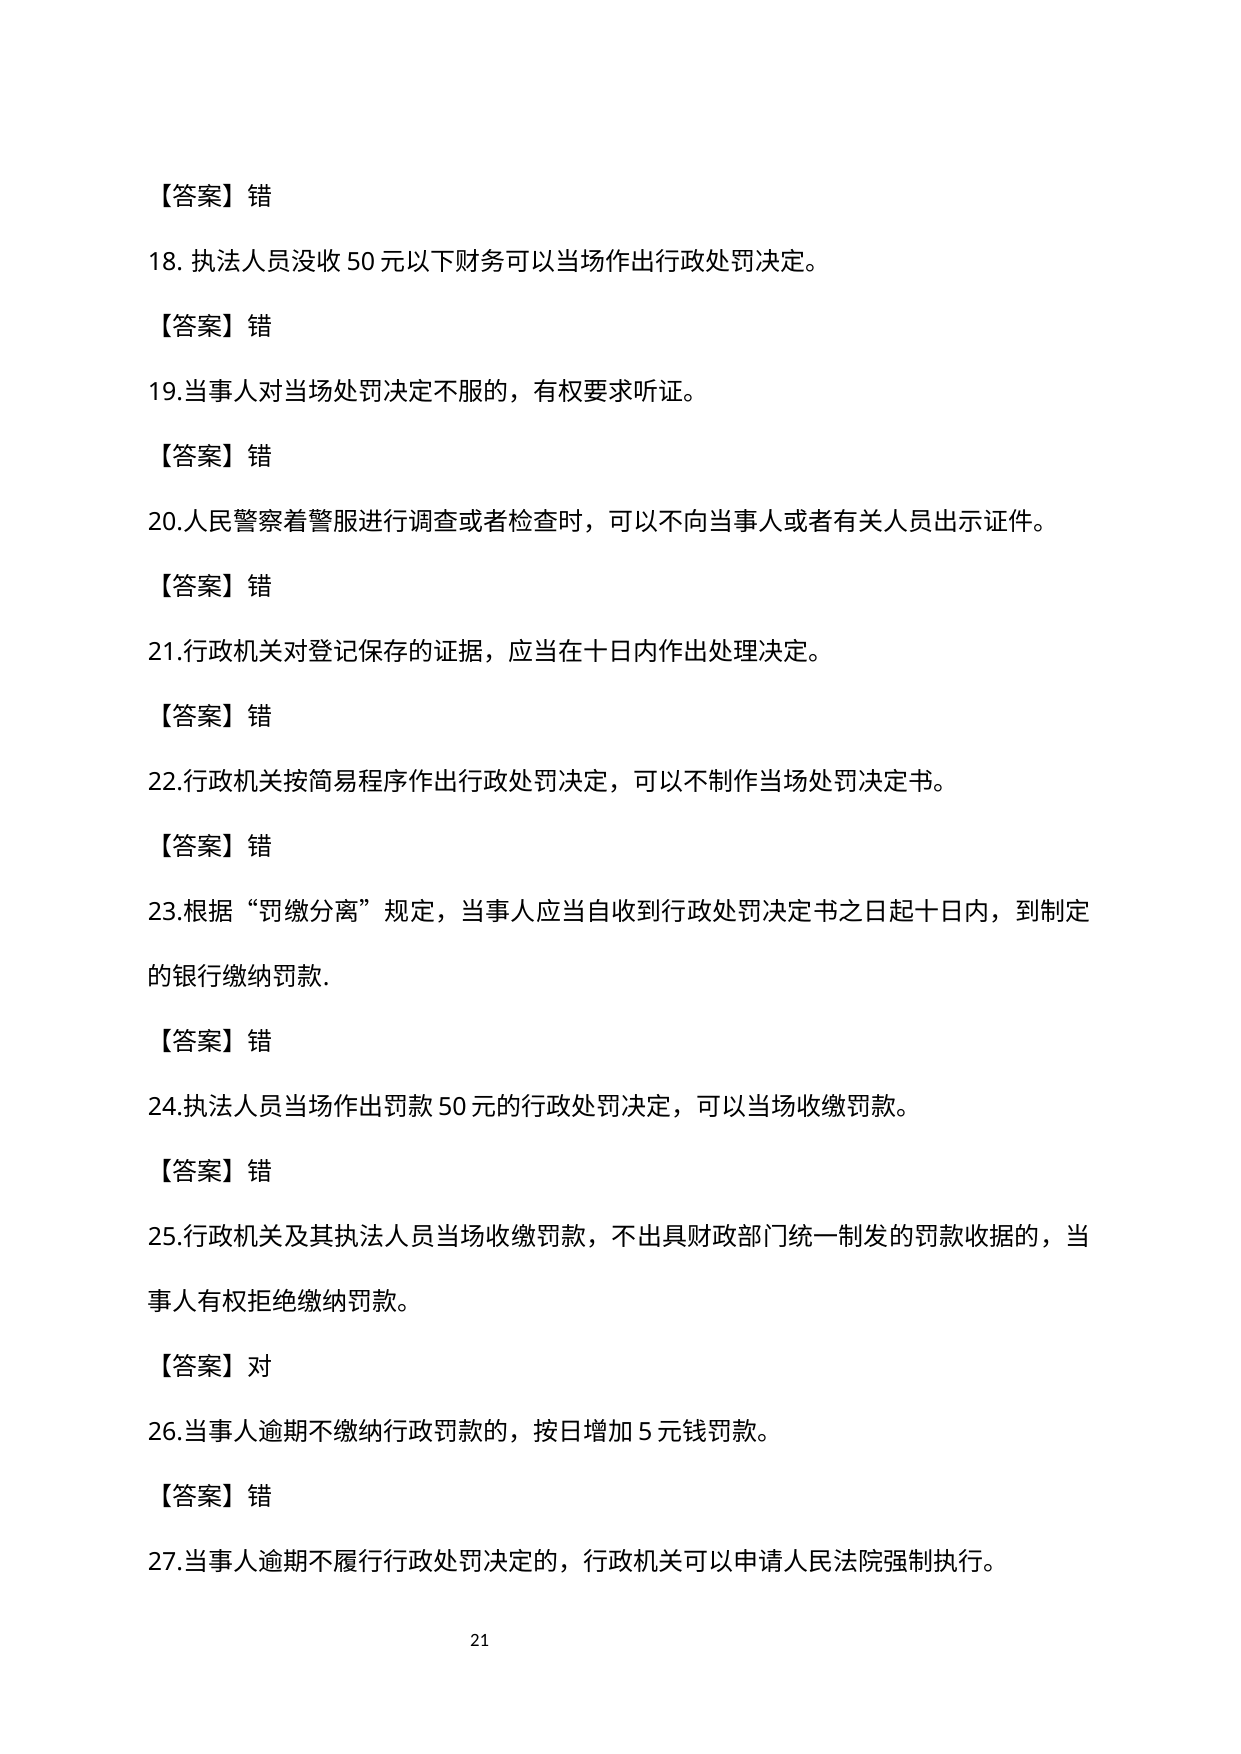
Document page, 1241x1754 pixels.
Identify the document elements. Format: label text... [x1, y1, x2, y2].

list 【答案】错 [148, 162, 1093, 227]
list 23.根据“罚缴分离”规定，当事人应当自收到行政处罚决定书之日起十日内，到制定的银行缴纳罚款. [148, 877, 1093, 1007]
list 【答案】错 [148, 682, 1093, 747]
list 25.行政机关及其执法人员当场收缴罚款，不出具财政部门统一制发的罚款收据的，当事人有权拒绝缴纳罚款。 [148, 1202, 1093, 1332]
list 执法人员没收50元以下财务可以当场作出行政处罚决定。 [148, 227, 1093, 292]
list 27.当事人逾期不履行行政处罚决定的，行政机关可以申请人民法院强制执行。 [148, 1527, 1093, 1592]
list 【答案】错 [148, 812, 1093, 877]
list 20.人民警察着警服进行调查或者检查时，可以不向当事人或者有关人员出示证件。 [148, 487, 1093, 552]
list 【答案】错 [148, 1007, 1093, 1072]
text 【答案】错 [148, 422, 1093, 487]
list 26.当事人逾期不缴纳行政罚款的，按日增加5元钱罚款。 [148, 1397, 1093, 1462]
text 19.当事人对当场处罚决定不服的，有权要求听证。 [148, 357, 1093, 422]
list 【答案】错 [148, 552, 1093, 617]
list 24.执法人员当场作出罚款50元的行政处罚决定，可以当场收缴罚款。 [148, 1072, 1093, 1137]
list 21.行政机关对登记保存的证据，应当在十日内作出处理决定。 [148, 617, 1093, 682]
list 【答案】错 [148, 1137, 1093, 1202]
list 【答案】对 [148, 1332, 1093, 1397]
list 【答案】错 [148, 1462, 1093, 1527]
list 【答案】错 [148, 292, 1093, 357]
list 22.行政机关按简易程序作出行政处罚决定，可以不制作当场处罚决定书。 [148, 747, 1093, 812]
